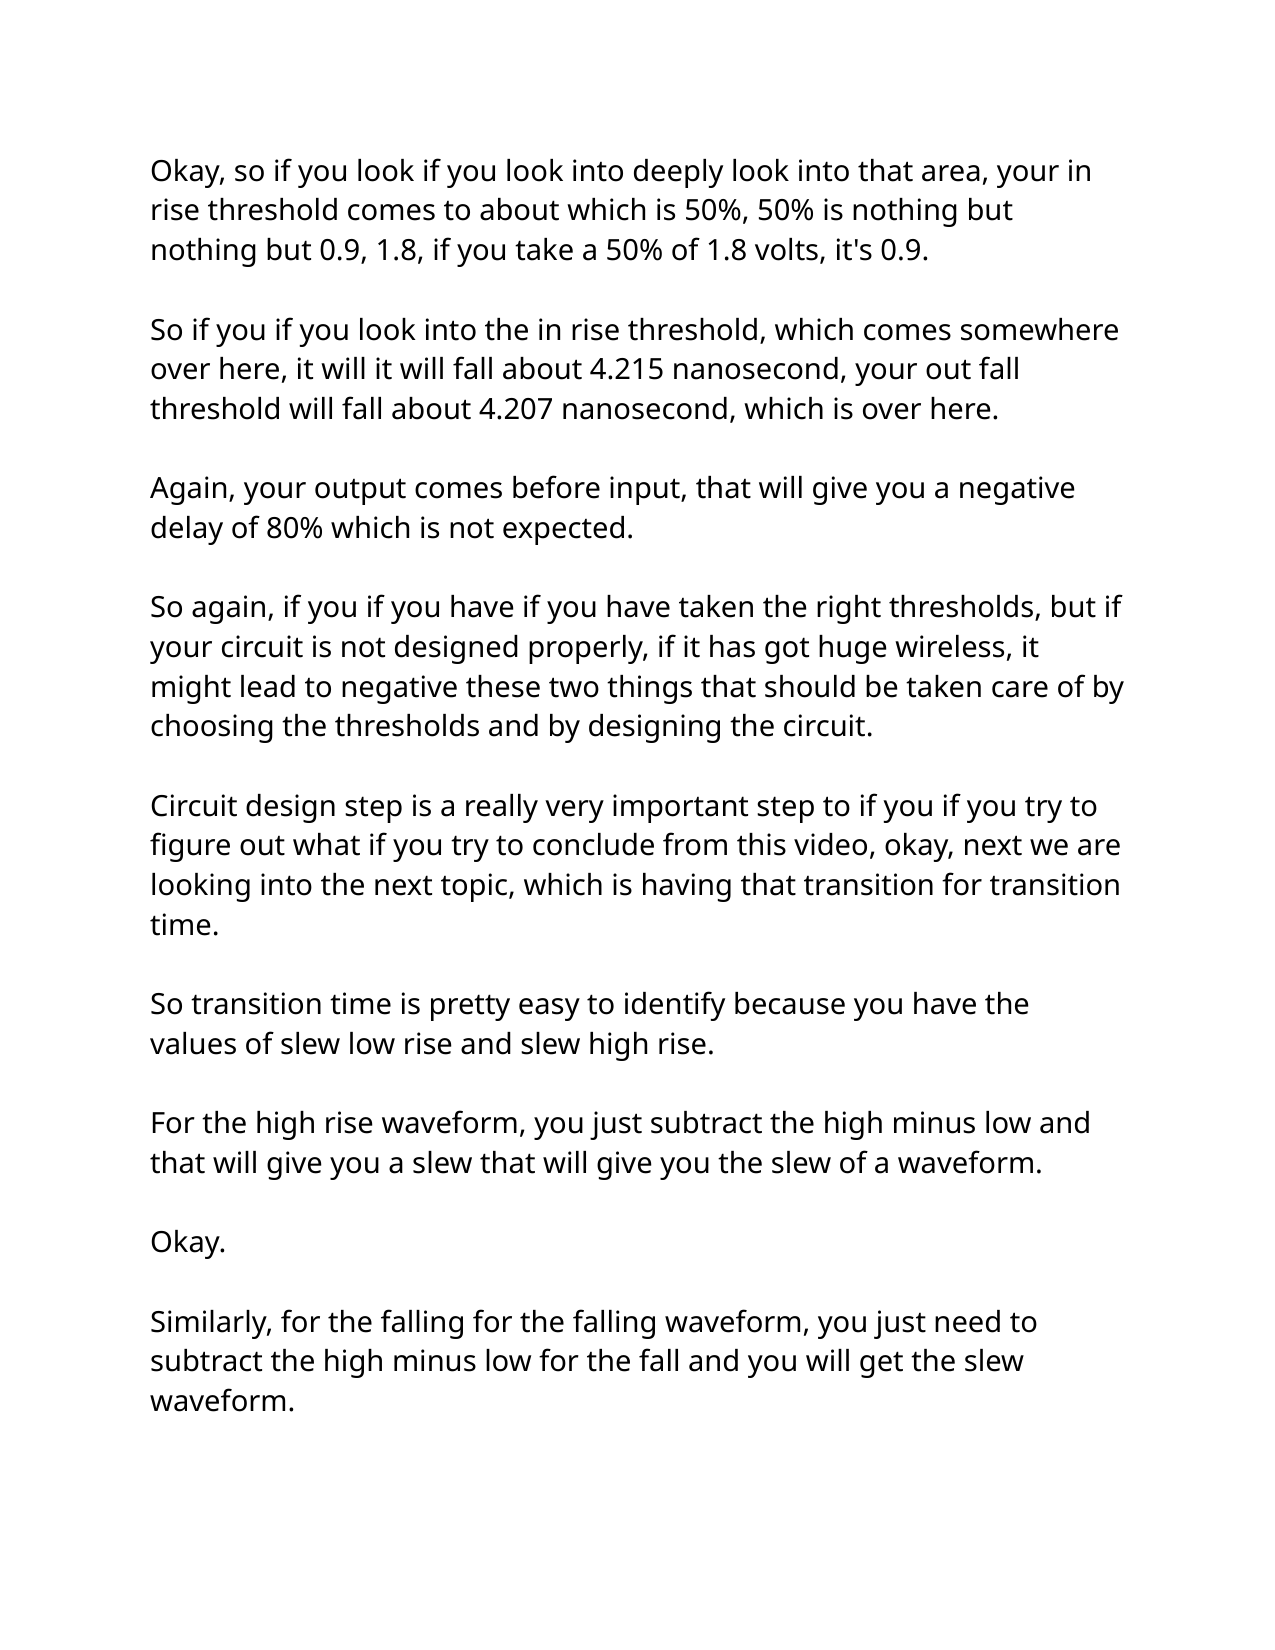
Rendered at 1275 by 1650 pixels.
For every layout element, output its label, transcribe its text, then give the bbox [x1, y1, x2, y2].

text Again, your output comes before input, that will give you a negative delay of 80% which is not expected. [150, 467, 1125, 547]
text So again, if you if you have if you have taken the right thresholds, but if your circuit is not designed properly, if it has got huge wireless, it might lead to negative these two things that should be taken care of by choosing the thresholds and by designing the circuit. [150, 587, 1125, 745]
text Okay. [150, 1222, 1125, 1261]
text Okay, so if you look if you look into deeply look into that area, your in rise threshold comes to about which is 50%, 50% is nothing but nothing but 0.9, 1.8, if you take a 50% of 1.8 volts, it's 0.9. [150, 150, 1125, 269]
text Similarly, for the falling for the falling waveform, you just need to subtract the high minus low for the fall and you will get the slew waveform. [150, 1301, 1125, 1420]
text So if you if you look into the in rise threshold, which comes somewhere over here, it will it will fall about 4.215 nanosecond, your out fall threshold will fall about 4.207 nanosecond, which is over here. [150, 309, 1125, 428]
text For the high rise waveform, you just subtract the high minus low and that will give you a slew that will give you the slew of a waveform. [150, 1102, 1125, 1182]
text So transition time is pretty easy to identify because you have the values of slew low rise and slew high rise. [150, 983, 1125, 1063]
text Circuit design step is a really very important step to if you if you try to figure out what if you try to conclude from this video, okay, next we are looking into the next topic, which is having that transition for transition time. [150, 785, 1125, 944]
